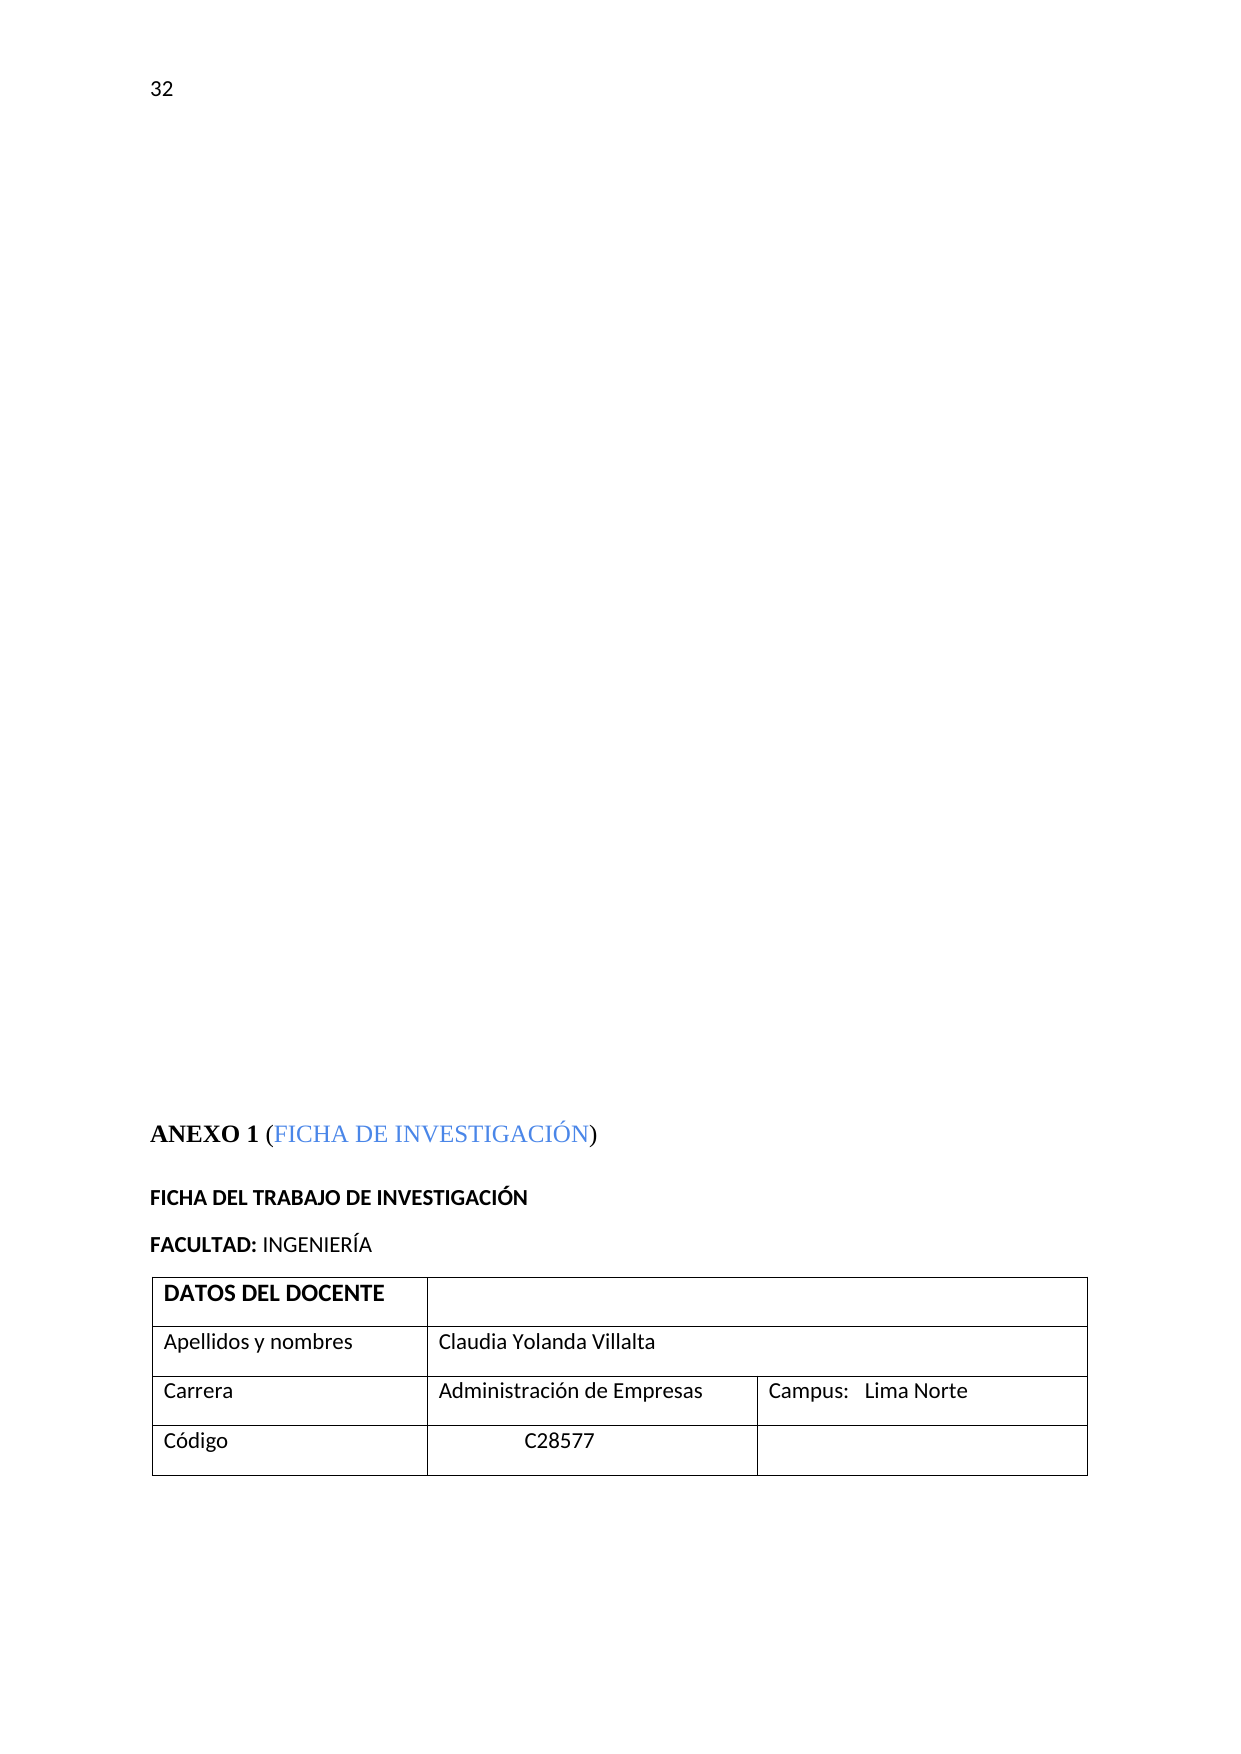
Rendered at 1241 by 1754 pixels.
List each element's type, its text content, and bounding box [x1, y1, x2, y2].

table_cell C28577 [428, 1426, 757, 1474]
table_cell Claudia Yolanda Villalta [428, 1327, 1087, 1376]
table_header [428, 1278, 1087, 1326]
table_cell Apellidos y nombres [153, 1327, 427, 1376]
text ANEXO 1 (FICHA DE INVESTIGACIÓN) [150, 1119, 1090, 1148]
table_cell Carrera [153, 1377, 427, 1425]
table_cell Administración de Empresas [428, 1377, 757, 1425]
table_header DATOS DEL DOCENTE [153, 1278, 427, 1326]
table_cell Campus: Lima Norte [758, 1377, 1087, 1425]
text FACULTAD: INGENIERÍA [150, 1230, 1090, 1258]
text FICHA DEL TRABAJO DE INVESTIGACIÓN [150, 1183, 1090, 1211]
table_cell Código [153, 1426, 427, 1474]
table_cell [758, 1426, 1087, 1474]
